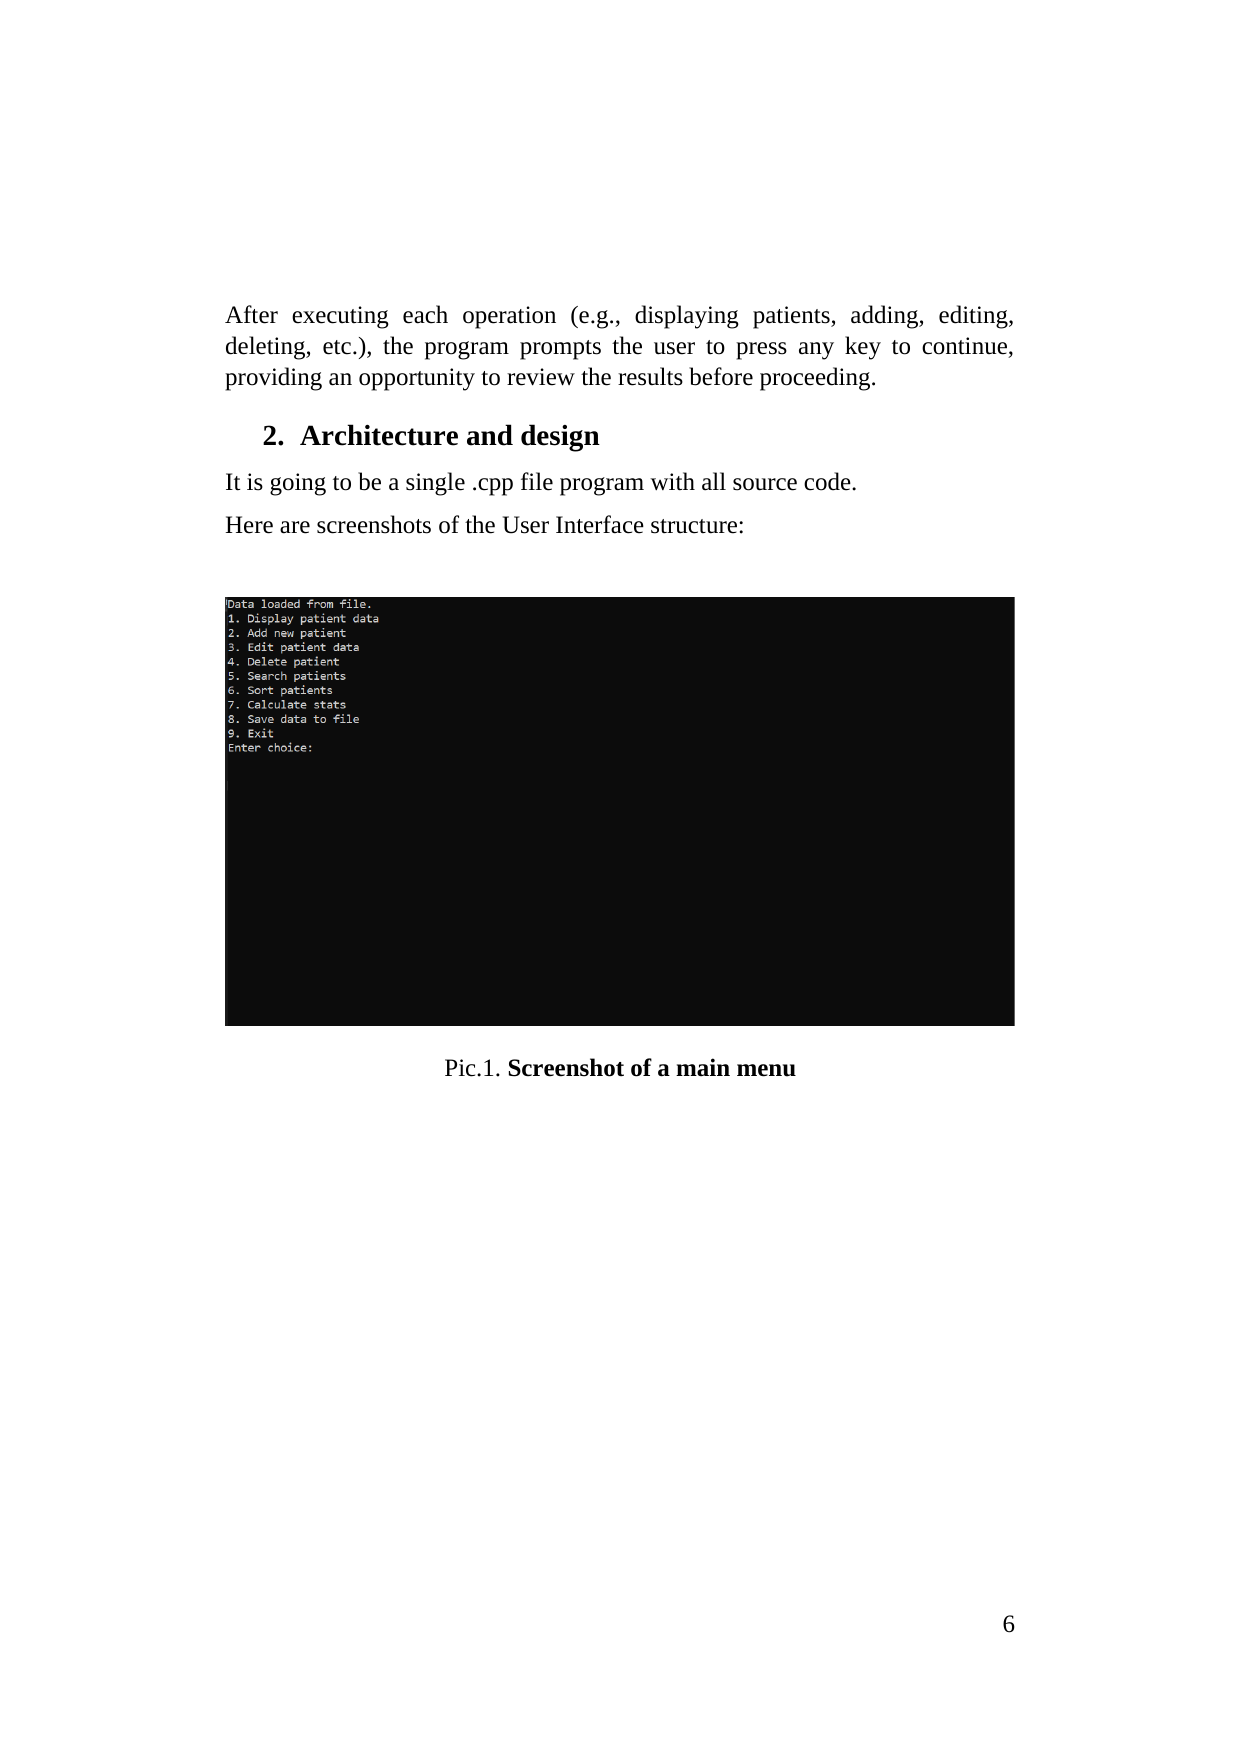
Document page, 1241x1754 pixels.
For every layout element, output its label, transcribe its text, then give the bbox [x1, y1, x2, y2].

subtitle Architecture and design [262, 418, 1015, 452]
text Pic.1. Screenshot of a main menu [225, 1053, 1015, 1082]
text It is going to be a single .cpp file program with all source code. [225, 467, 1015, 496]
picture [225, 597, 1015, 1026]
text After executing each operation (e.g., displaying patients, adding, editing, deleting, etc.), the program prompts the user to press any key to continue, providing an opportunity to review the results before proceeding. [225, 300, 1015, 391]
text Here are screenshots of the User Interface structure: [225, 510, 1015, 539]
